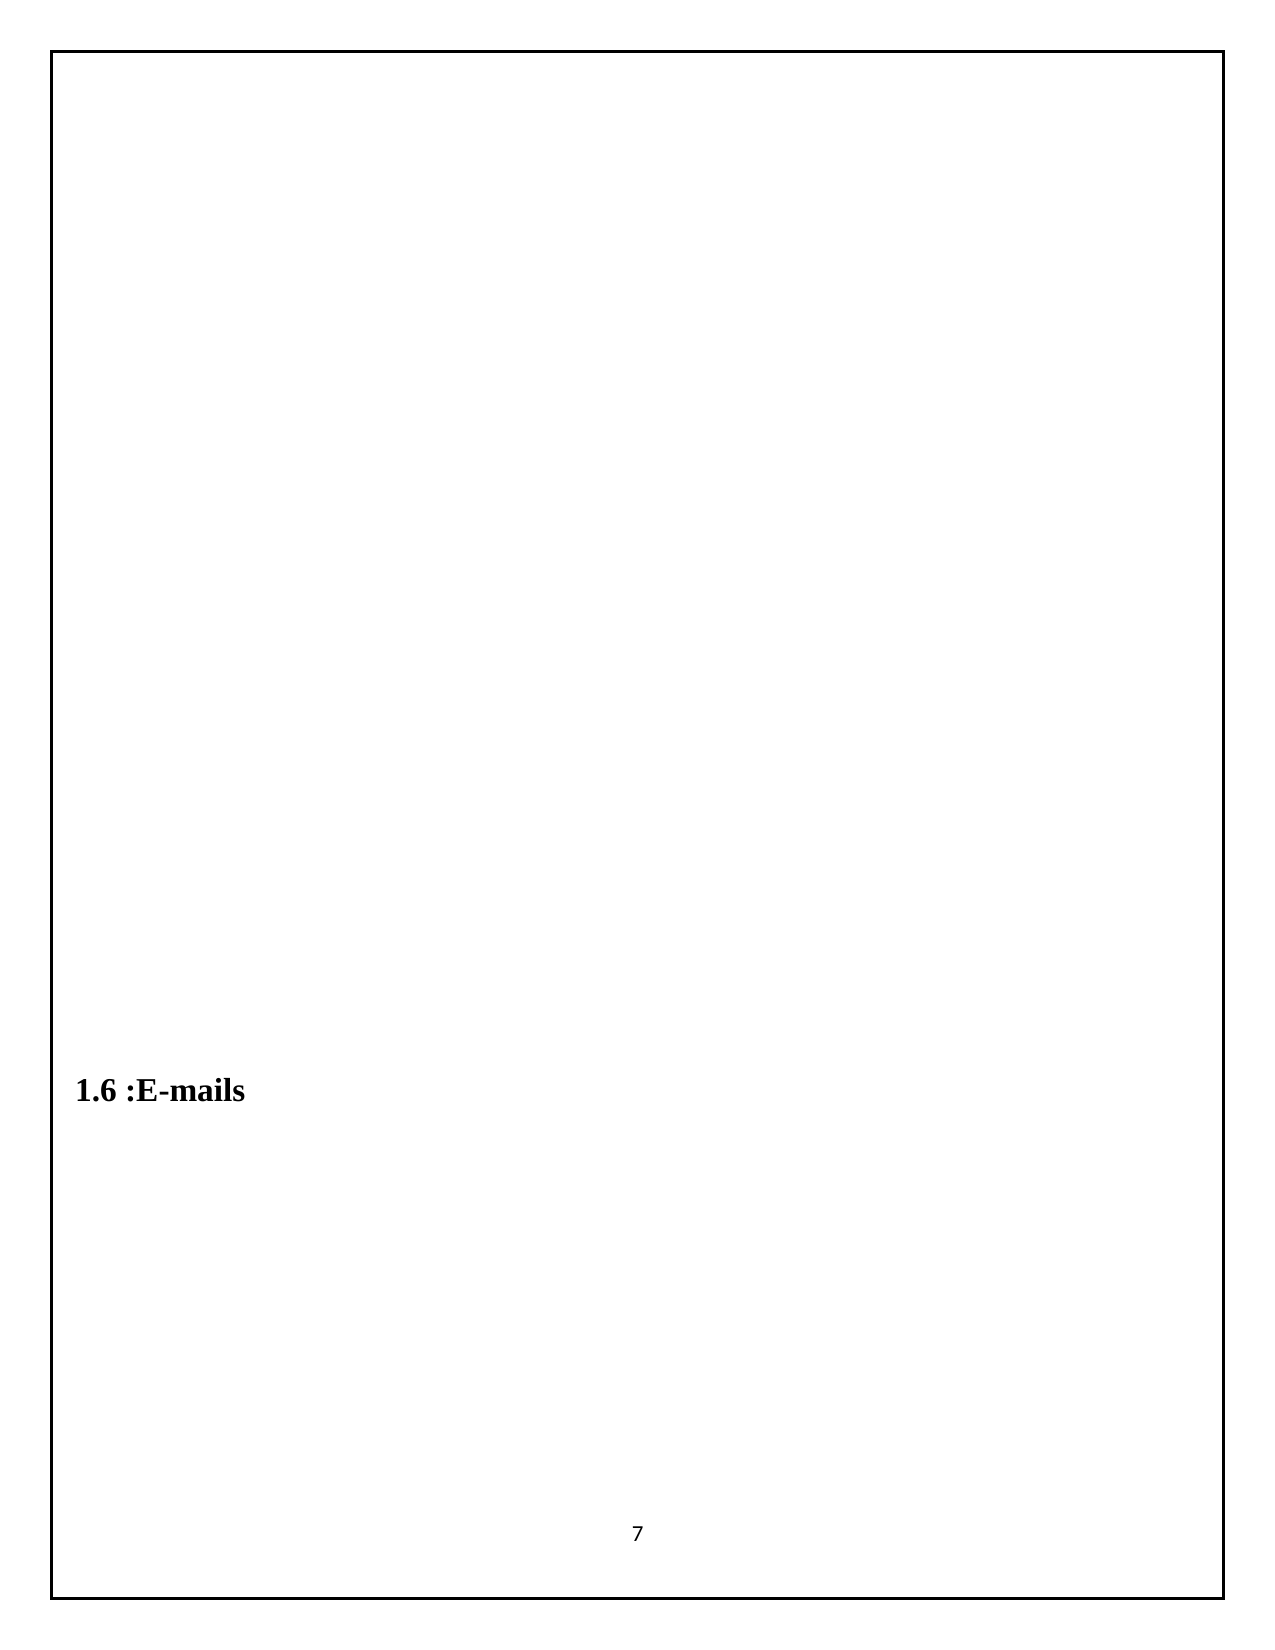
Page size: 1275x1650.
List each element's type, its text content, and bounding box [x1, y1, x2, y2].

text 1.6 :E-mails [75, 1070, 1200, 1109]
